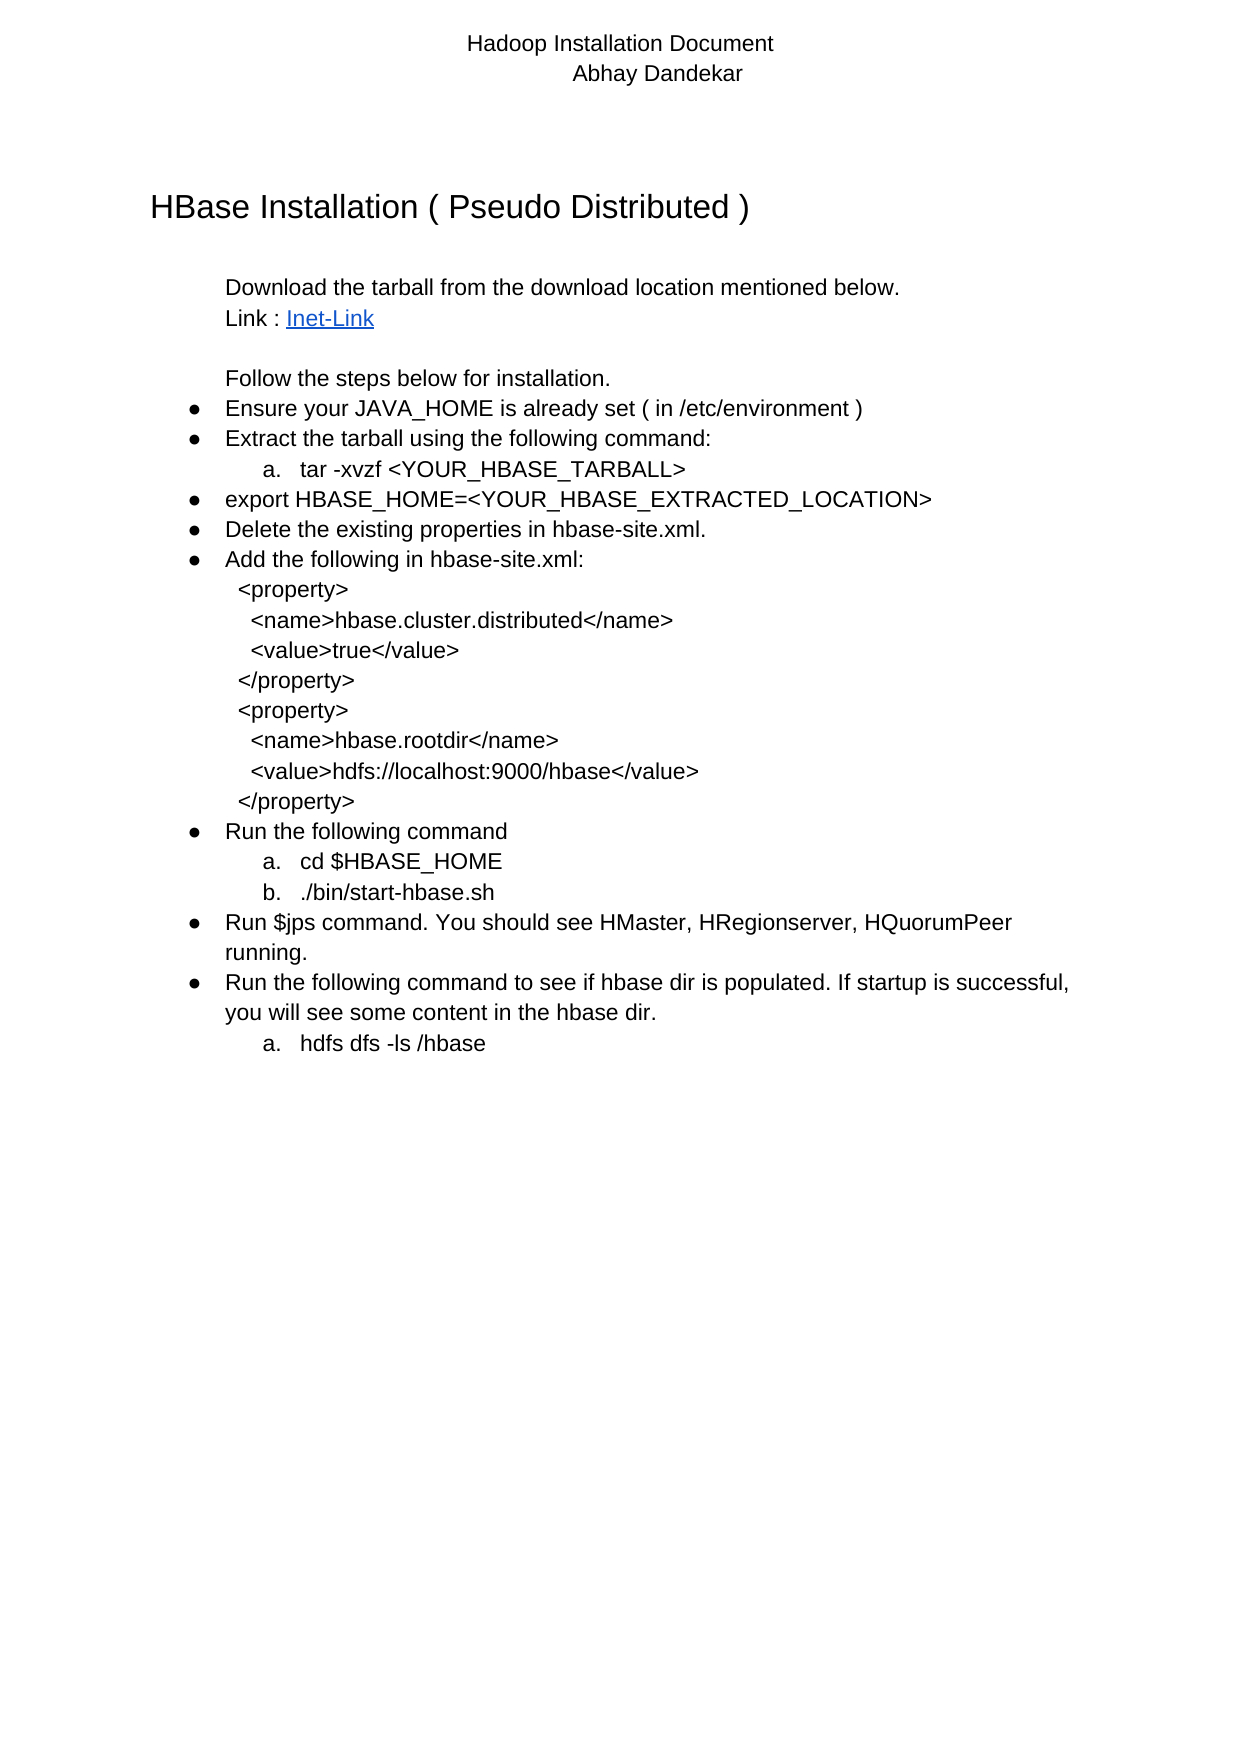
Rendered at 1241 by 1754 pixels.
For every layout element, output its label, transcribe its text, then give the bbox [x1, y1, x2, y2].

list export HBASE_HOME=<YOUR_HBASE_EXTRACTED_LOCATION> [187, 486, 1090, 512]
subtitle HBase Installation ( Pseudo Distributed ) [150, 187, 1090, 226]
text Follow the steps below for installation. [150, 365, 1090, 391]
list Run the following command to see if hbase dir is populated. If startup is successful, you will see some content in the hbase dir. [187, 969, 1090, 1026]
list Run the following command [187, 818, 1090, 844]
text <value>hdfs://localhost:9000/hbase</value> [225, 758, 1090, 784]
list Add the following in hbase-site.xml: [187, 546, 1090, 573]
list Ensure your JAVA_HOME is already set ( in /etc/environment ) [187, 395, 1090, 422]
list Extract the tarball using the following command: [187, 425, 1090, 452]
text <value>true</value> [225, 637, 1090, 663]
list Delete the existing properties in hbase-site.xml. [187, 516, 1090, 542]
text </property> [225, 788, 1090, 814]
text <property> [225, 576, 1090, 603]
list Run $jps command. You should see HMaster, HRegionserver, HQuorumPeer running. [187, 909, 1090, 965]
list tar -xvzf <YOUR_HBASE_TARBALL> [262, 456, 1090, 482]
text <name>hbase.cluster.distributed</name> [225, 607, 1090, 633]
text Link : Inet-Link [150, 304, 1090, 331]
list cd $HBASE_HOME [262, 848, 1090, 875]
text <name>hbase.rootdir</name> [225, 727, 1090, 754]
list hdfs dfs -ls /hbase [262, 1029, 1090, 1056]
text Download the tarball from the download location mentioned below. [150, 274, 1090, 301]
text <property> [225, 697, 1090, 724]
list ./bin/start-hbase.sh [262, 878, 1090, 905]
text </property> [225, 667, 1090, 693]
